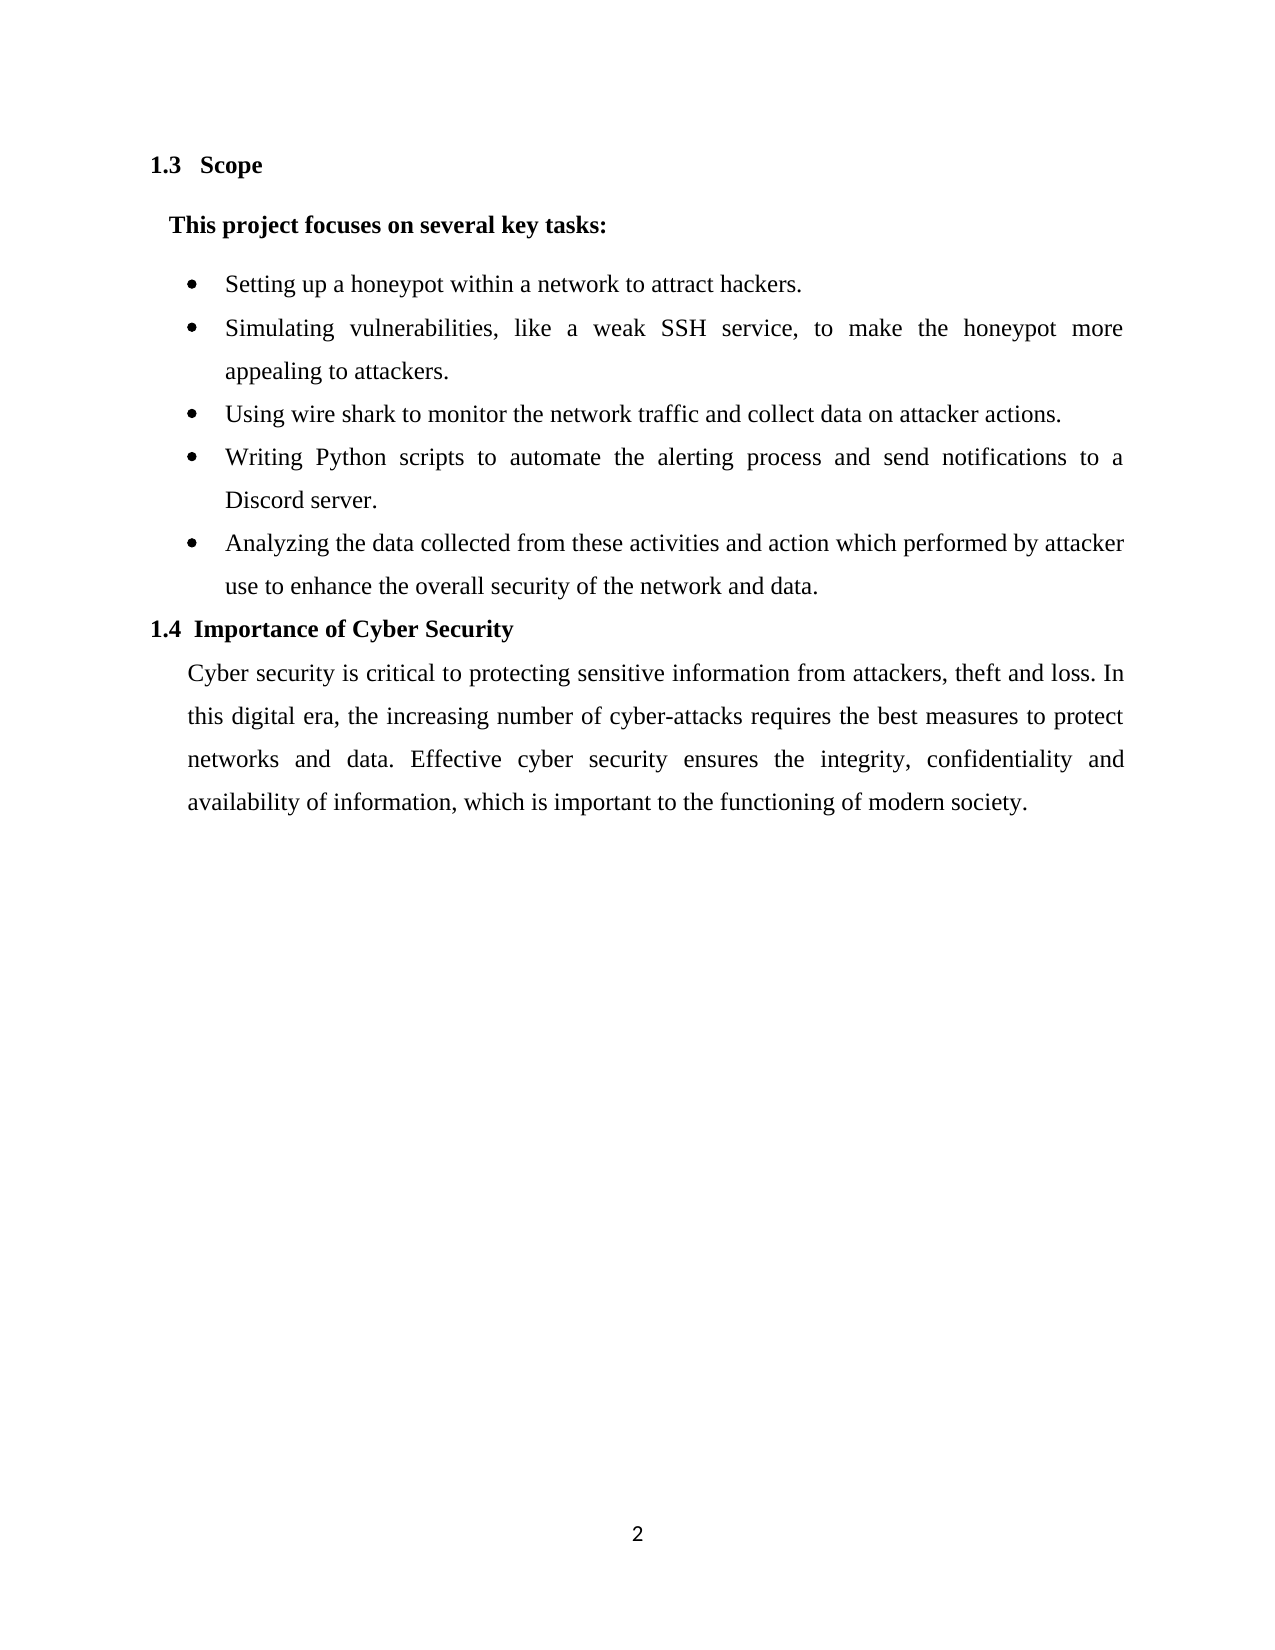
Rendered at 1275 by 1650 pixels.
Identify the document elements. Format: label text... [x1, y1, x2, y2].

list Importance of Cyber Security [150, 614, 1125, 643]
text This project focuses on several key tasks: [150, 210, 1125, 238]
list Analyzing the data collected from these activities and action which performed by attacker use to enhance the overall security of the network and data. [187, 528, 1125, 600]
list Simulating vulnerabilities, like a weak SSH service, to make the honeypot more appealing to attackers. [187, 313, 1125, 384]
list Scope [150, 150, 1125, 179]
list Setting up a honeypot within a network to attract hackers. [187, 269, 1125, 298]
list Using wire shark to monitor the network traffic and collect data on attacker actions. [187, 399, 1125, 428]
list Cyber ​​security is critical to protecting sensitive information from attackers, theft and loss. In this digital era, the increasing number of cyber-attacks requires the best measures to protect networks and data. Effective cyber security ensures the integrity, confidentiality and availability of information, which is important to the functioning of modern society. [187, 658, 1125, 816]
list Writing Python scripts to automate the alerting process and send notifications to a Discord server. [187, 442, 1125, 514]
